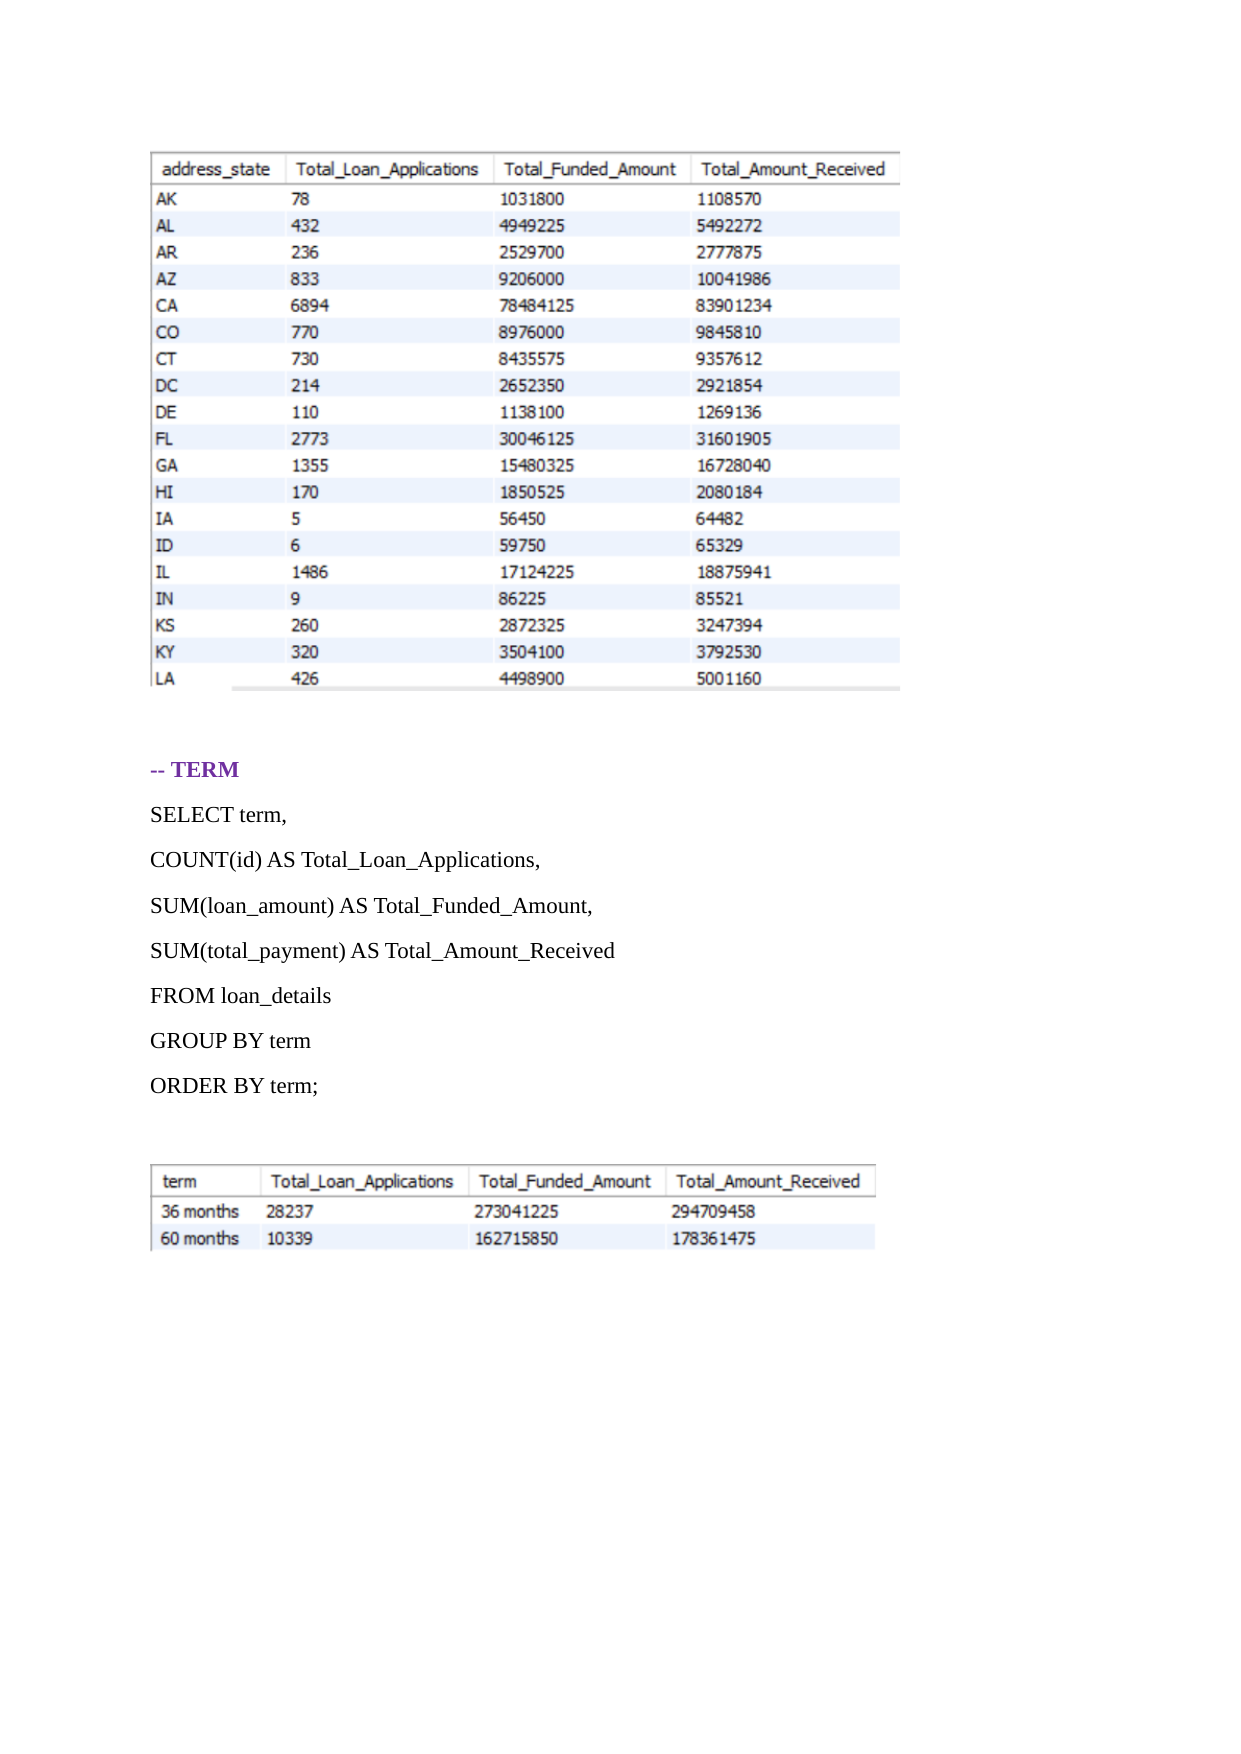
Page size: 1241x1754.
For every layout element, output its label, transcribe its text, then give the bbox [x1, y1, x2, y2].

text GROUP BY term [150, 1027, 1090, 1053]
text SELECT term, [150, 801, 1090, 828]
picture [150, 150, 901, 691]
text ORDER BY term; [150, 1072, 1090, 1098]
text SUM(loan_amount) AS Total_Funded_Amount, [150, 892, 1090, 918]
text -- TERM [150, 756, 1090, 783]
text FROM loan_details [150, 982, 1090, 1008]
text SUM(total_payment) AS Total_Amount_Received [150, 937, 1090, 963]
picture [150, 1164, 877, 1258]
text COUNT(id) AS Total_Loan_Applications, [150, 847, 1090, 873]
